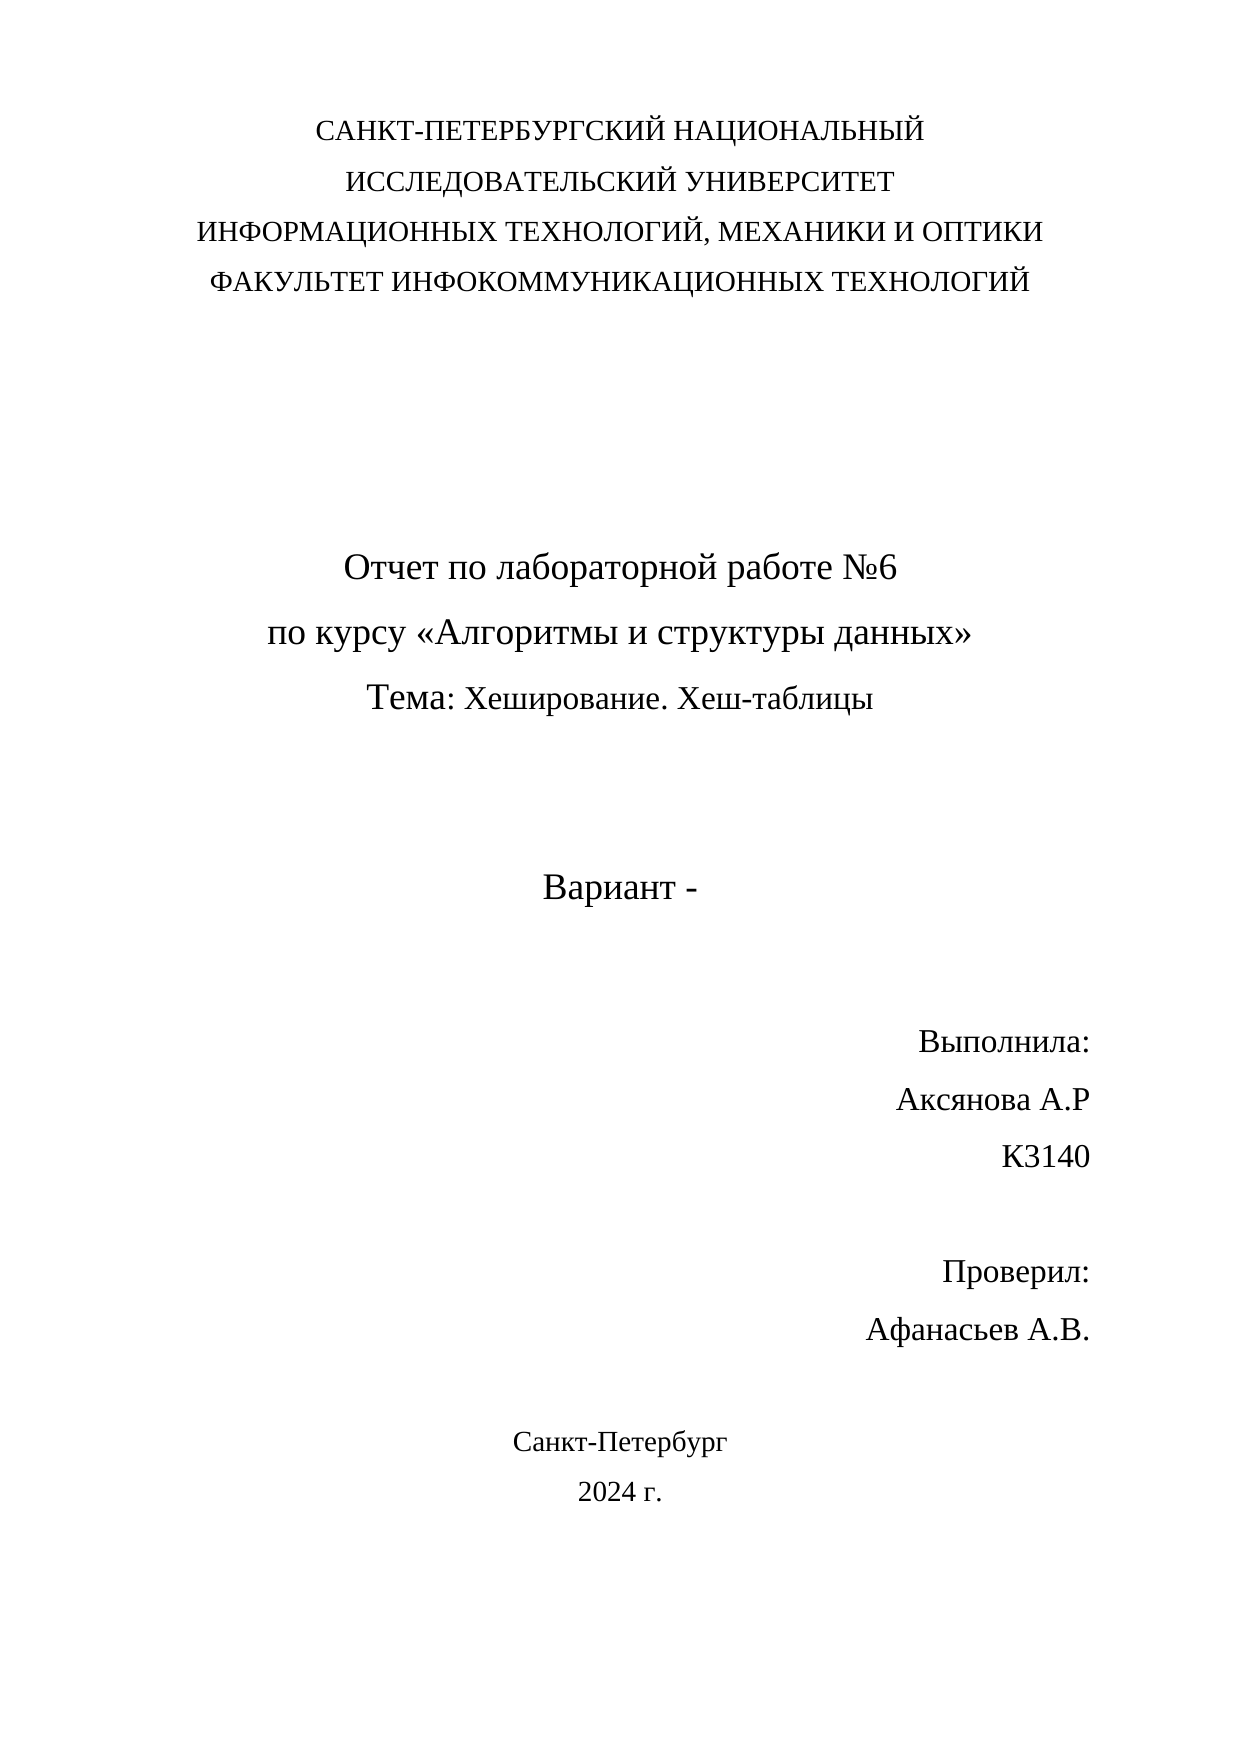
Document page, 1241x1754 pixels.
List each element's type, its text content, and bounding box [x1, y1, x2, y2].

text Аксянова А.Р [224, 1079, 1090, 1117]
text Отчет по лабораторной работе №6 [150, 545, 1090, 588]
text ИНФОРМАЦИОННЫХ ТЕХНОЛОГИЙ, МЕХАНИКИ И ОПТИКИ [150, 214, 1090, 248]
text по курсу «Алгоритмы и структуры данных» [150, 609, 1090, 653]
text Афанасьев А.В. [224, 1309, 1090, 1347]
text Санкт-Петербург [150, 1424, 1090, 1457]
text Тема: Хеширование. Хеш-таблицы [149, 674, 1090, 717]
text Вариант - [150, 864, 1090, 907]
text САНКТ-ПЕТЕРБУРГСКИЙ НАЦИОНАЛЬНЫЙ ИССЛЕДОВАТЕЛЬСКИЙ УНИВЕРСИТЕТ [150, 113, 1090, 197]
text ФАКУЛЬТЕТ ИНФОКОММУНИКАЦИОННЫХ ТЕХНОЛОГИЙ [150, 264, 1090, 298]
text К3140 [224, 1136, 1090, 1174]
text 2024 г. [150, 1474, 1090, 1508]
text Проверил: [224, 1251, 1090, 1289]
text Выполнила: [224, 1021, 1090, 1059]
